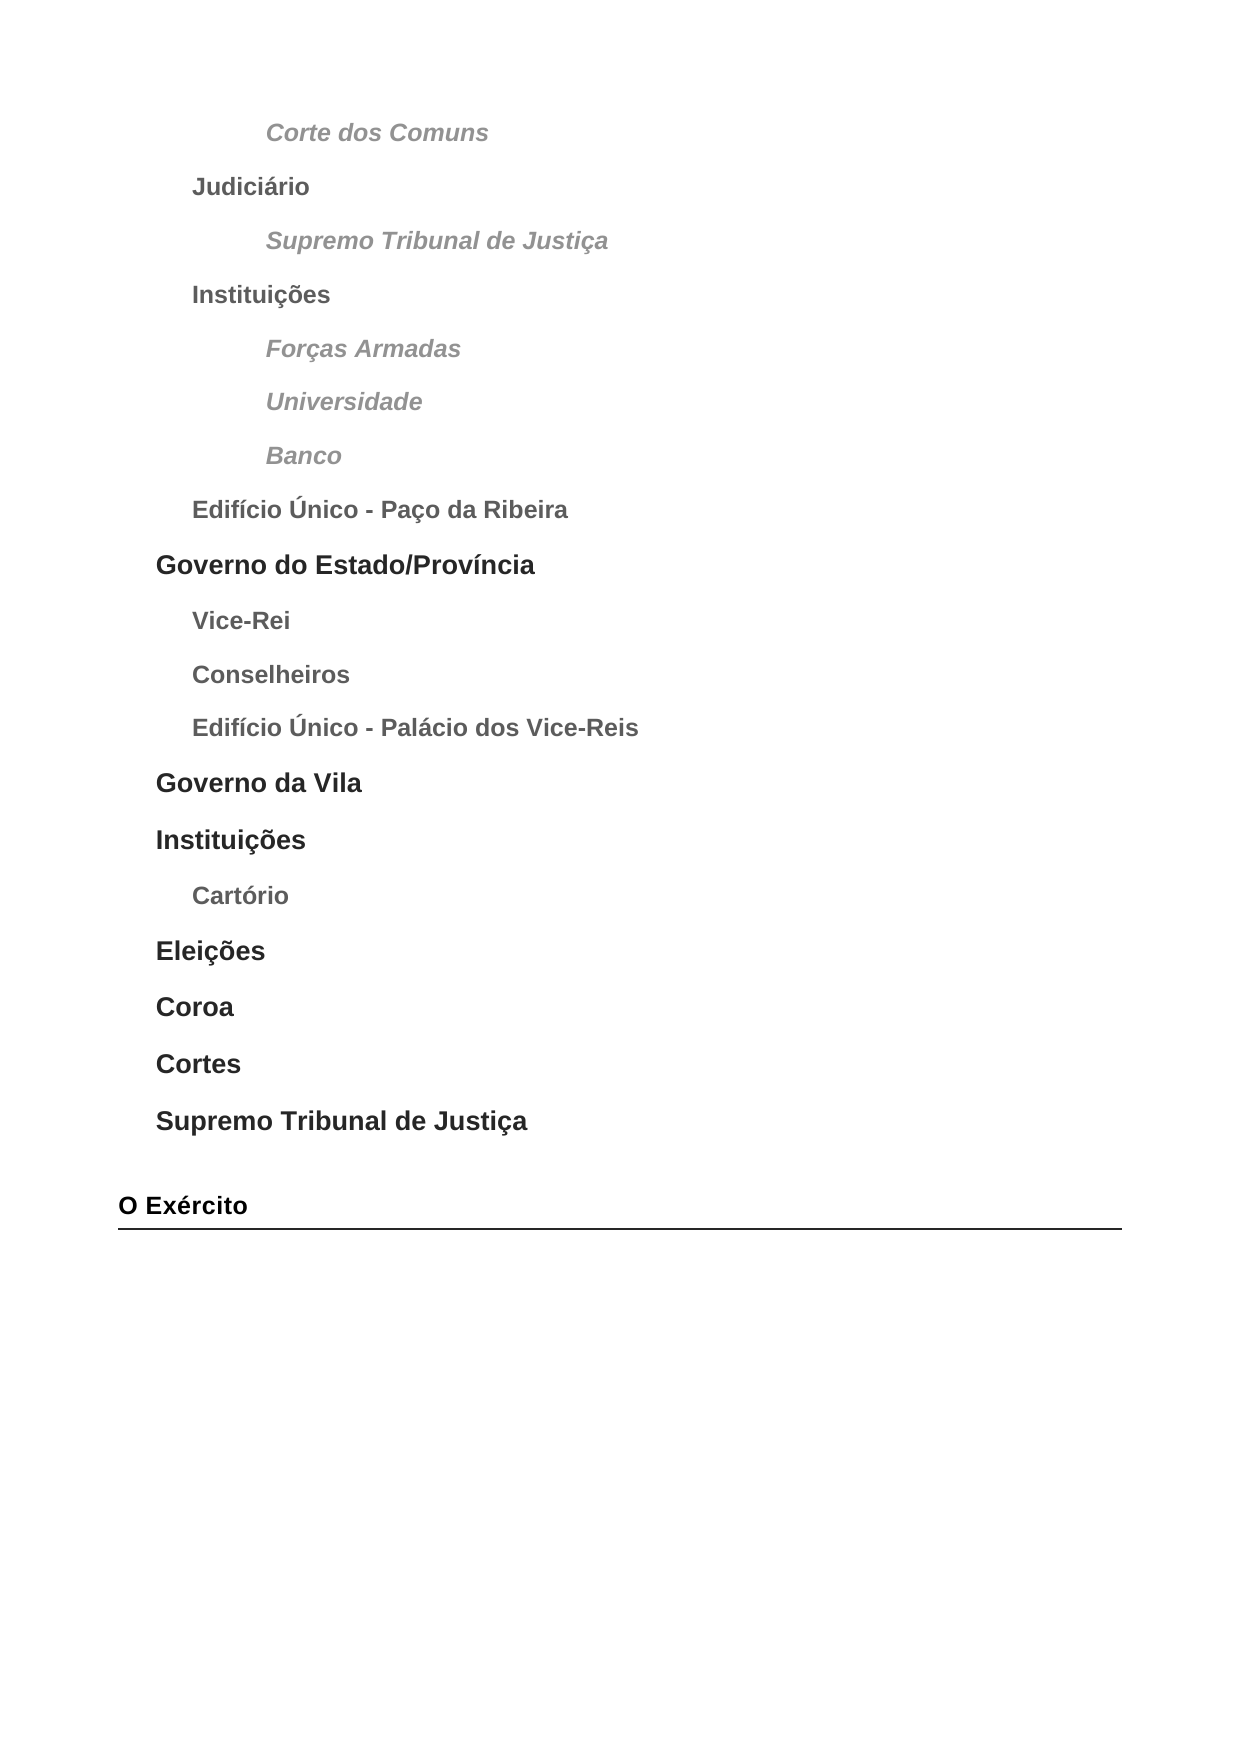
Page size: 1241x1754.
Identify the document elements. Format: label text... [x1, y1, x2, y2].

subtitle Governo do Estado/Província [118, 549, 1122, 580]
subtitle Corte dos Comuns [118, 118, 1122, 147]
subtitle Coroa [118, 991, 1122, 1023]
subtitle Edifício Único - Palácio dos Vice-Reis [118, 713, 1122, 742]
subtitle Instituições [118, 280, 1122, 308]
subtitle O Exército [118, 1191, 1122, 1228]
subtitle Judiciário [118, 172, 1122, 201]
subtitle Edifício Único - Paço da Ribeira [118, 495, 1122, 524]
subtitle Vice-Rei [118, 606, 1122, 634]
subtitle Supremo Tribunal de Justiça [118, 226, 1122, 254]
subtitle Universidade [118, 387, 1122, 416]
subtitle Instituições [118, 824, 1122, 855]
subtitle Governo da Vila [118, 767, 1122, 798]
subtitle Banco [118, 441, 1122, 470]
subtitle Supremo Tribunal de Justiça [118, 1105, 1122, 1136]
subtitle Eleições [118, 935, 1122, 966]
subtitle Conselheiros [118, 659, 1122, 688]
subtitle Forças Armadas [118, 333, 1122, 362]
subtitle Cartório [118, 881, 1122, 909]
subtitle Cortes [118, 1048, 1122, 1079]
